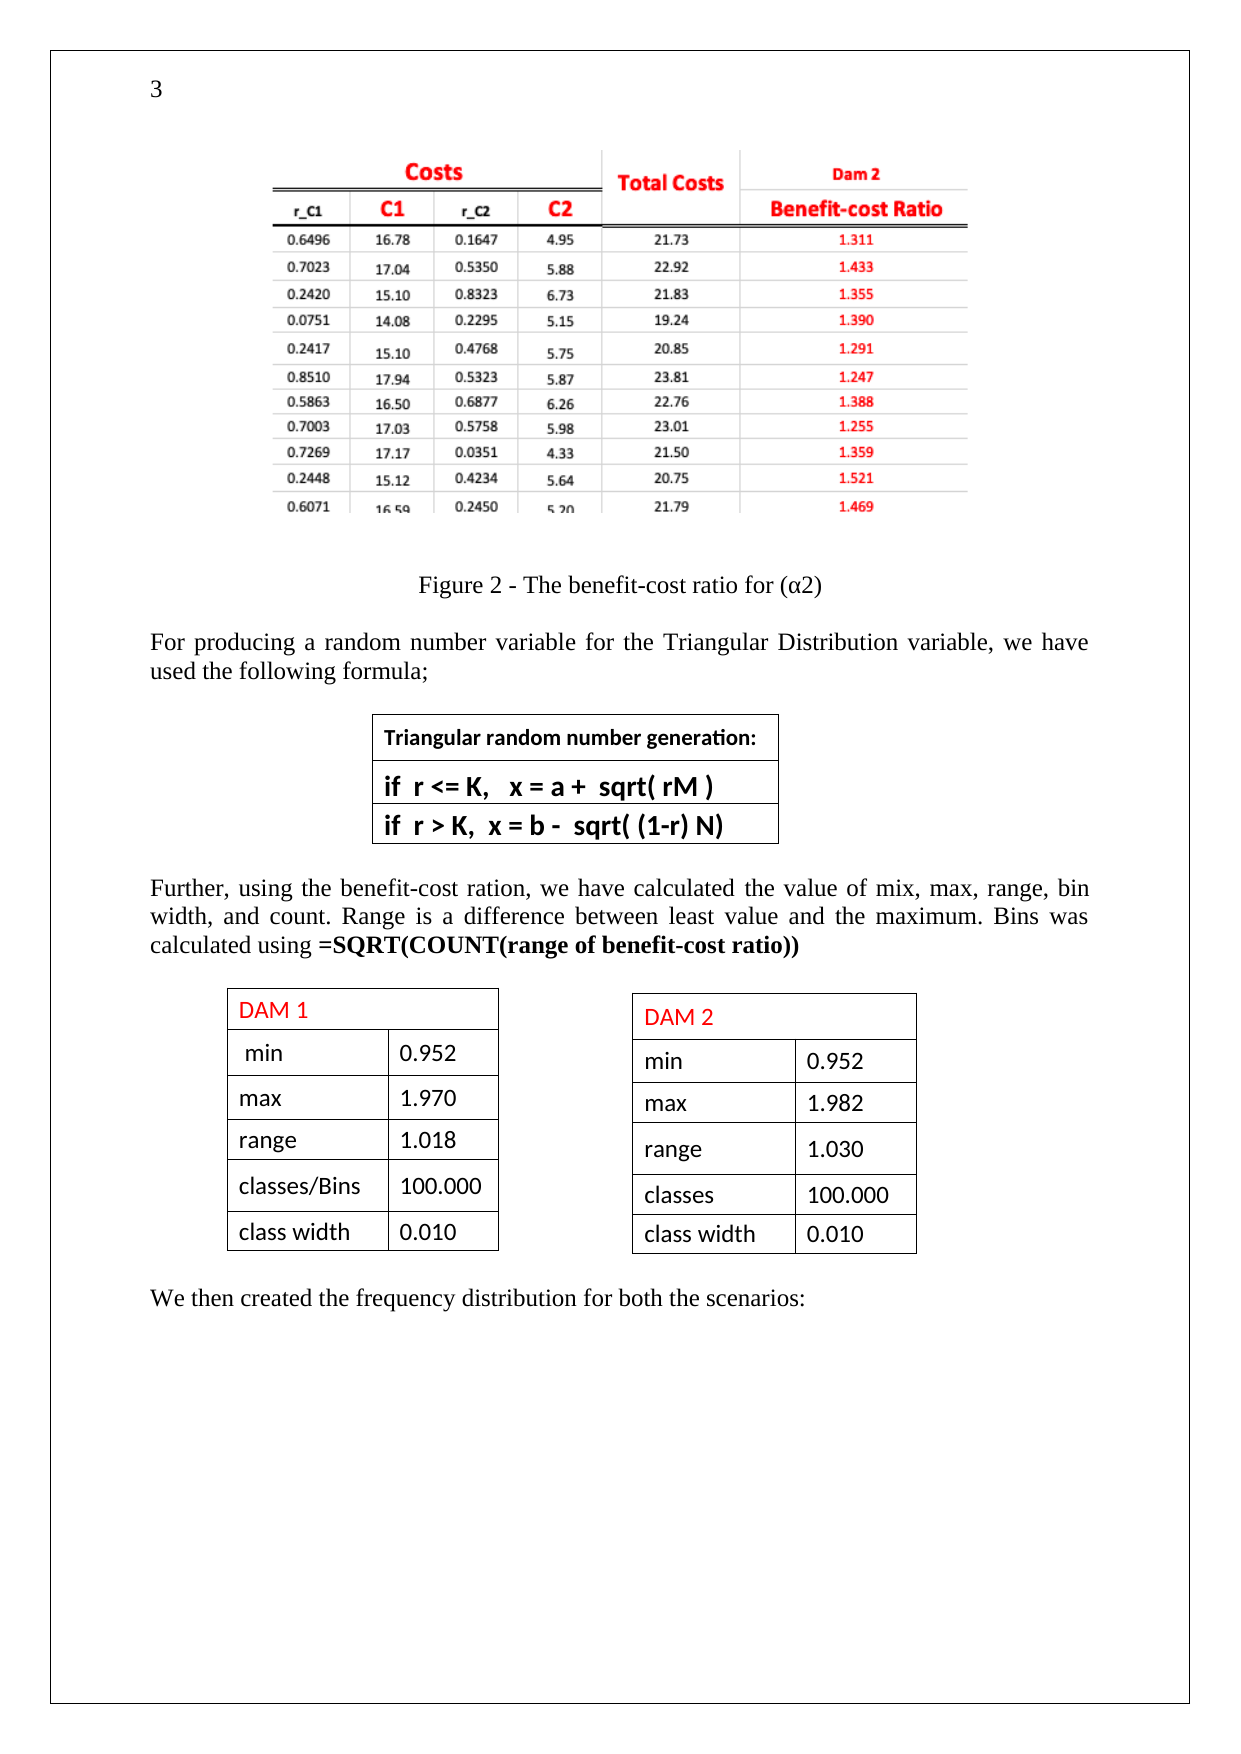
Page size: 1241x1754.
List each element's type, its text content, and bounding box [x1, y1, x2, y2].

table_header DAM 1 [228, 989, 498, 1029]
table_cell 1.030 [796, 1123, 916, 1174]
table_cell if r <= K, x = a + sqrt( rM ) [373, 761, 778, 803]
table_cell 100.000 [796, 1175, 916, 1213]
table_cell 0.952 [389, 1030, 498, 1075]
text Figure 2 - The benefit-cost ratio for (α2) [150, 570, 1090, 599]
table_cell classes [633, 1175, 795, 1213]
table_cell 0.952 [796, 1040, 916, 1082]
text For producing a random number variable for the Triangular Distribution variable, we have used the following formula; [150, 627, 1090, 685]
text We then created the frequency distribution for both the scenarios: [150, 1283, 1090, 1312]
table_cell 1.970 [389, 1076, 498, 1119]
table_cell max [228, 1076, 388, 1119]
table_cell 0.010 [796, 1215, 916, 1253]
table_cell min [633, 1040, 795, 1082]
table_cell class width [228, 1212, 388, 1250]
table_cell max [633, 1083, 795, 1122]
table_cell 0.010 [389, 1212, 498, 1250]
table_cell range [633, 1123, 795, 1174]
table_cell class width [633, 1215, 795, 1253]
table_header DAM 2 [633, 994, 916, 1038]
table_cell if r > K, x = b - sqrt( (1-r) N) [373, 804, 778, 843]
picture [272, 150, 968, 513]
table_cell 100.000 [389, 1160, 498, 1211]
table_cell 1.982 [796, 1083, 916, 1122]
table_cell range [228, 1120, 388, 1158]
table_cell min [228, 1030, 388, 1075]
table_header Triangular random number generation: [373, 715, 778, 759]
table_cell classes/Bins [228, 1160, 388, 1211]
text Further, using the benefit-cost ration, we have calculated the value of mix, max, range, bin width, and count. Range is a difference between least value and the maximum. Bins was calculated using =SQRT(COUNT(range of benefit-cost ratio)) [150, 873, 1090, 959]
table_cell 1.018 [389, 1120, 498, 1158]
